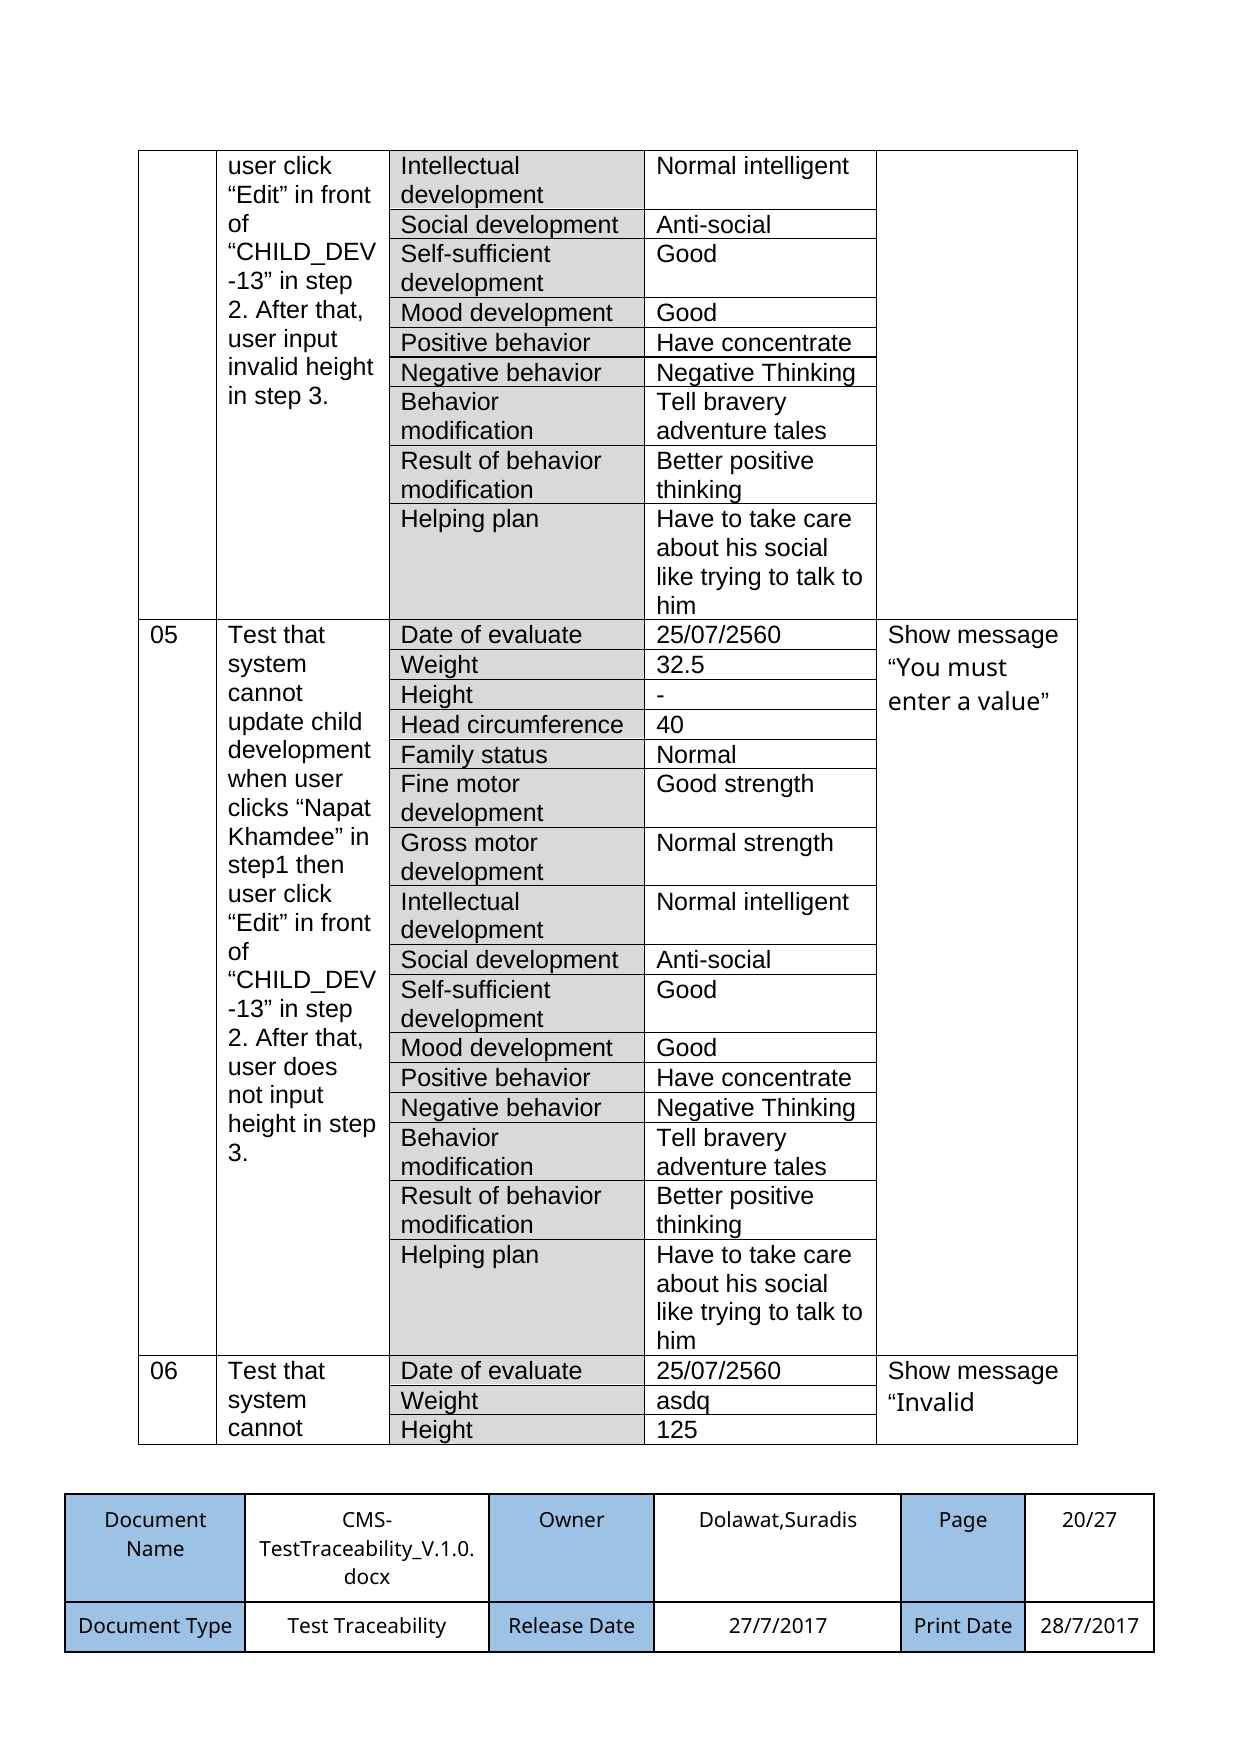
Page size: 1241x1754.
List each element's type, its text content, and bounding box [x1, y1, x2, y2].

table_cell Mood development [390, 1033, 644, 1062]
table_cell Better positive thinking [645, 1181, 876, 1239]
table_cell Date of evaluate [390, 620, 644, 649]
table_cell Negative Thinking [645, 1093, 876, 1122]
table_cell Date of evaluate [390, 1356, 644, 1384]
table_cell Test that system cannot update child development when user clicks “Napat Khamdee” in step1 then user click “Edit” in front of “CHILD_DEV-13” in step 2. After that, user does not input height in step 3. [217, 620, 389, 1355]
table_cell Gross motor development [390, 828, 644, 885]
table_cell Height [390, 680, 644, 709]
table_cell Negative behavior [390, 1093, 644, 1122]
table_cell Anti-social [645, 945, 876, 974]
table_cell Fine motor development [390, 769, 644, 827]
table_cell Weight [390, 1386, 644, 1414]
table_cell Self-sufficient development [390, 239, 644, 297]
table_cell 125 [645, 1415, 876, 1444]
table_cell Negative Thinking [645, 358, 876, 386]
table_cell Family status [390, 740, 644, 768]
table_cell asdq [645, 1386, 876, 1414]
table_cell Show message “You must enter a value” [877, 620, 1077, 1355]
table_cell Result of behavior modification [390, 1181, 644, 1239]
table_cell Social development [390, 210, 644, 238]
table_cell Tell bravery adventure tales [645, 387, 876, 445]
table_cell Test that system cannot update child development when user clicks “Napat Khamdee” in step1 then user click “Edit” in front of “CHILD_DEV-13” in step 2. After that, user input invalid weight in step 3. [217, 1356, 389, 1444]
table_cell Normal strength [645, 828, 876, 885]
table_cell Social development [390, 945, 644, 974]
table_cell Anti-social [645, 210, 876, 238]
table_cell Good [645, 298, 876, 327]
table_cell Normal intelligent [645, 886, 876, 944]
table_cell 06 [139, 1356, 216, 1444]
table_cell Good [645, 1033, 876, 1062]
table_cell Positive behavior [390, 1063, 644, 1092]
table_cell Helping plan [390, 504, 644, 619]
table_cell Head circumference [390, 710, 644, 738]
table_cell Self-sufficient development [390, 975, 644, 1032]
table_cell Show message “Invalid number” [877, 1356, 1077, 1444]
table_cell Have concentrate [645, 1063, 876, 1092]
table_cell Behavior modification [390, 387, 644, 445]
table_cell 25/07/2560 [645, 620, 876, 649]
table_cell 40 [645, 710, 876, 738]
table_cell Behavior modification [390, 1123, 644, 1180]
table_cell Negative behavior [390, 358, 644, 386]
table_cell Good [645, 975, 876, 1032]
table_cell Tell bravery adventure tales [645, 1123, 876, 1180]
table_cell Helping plan [390, 1240, 644, 1355]
table_cell Good [645, 239, 876, 297]
table_cell Mood development [390, 298, 644, 327]
table_cell Result of behavior modification [390, 446, 644, 503]
table_cell 32.5 [645, 650, 876, 679]
table_cell Good strength [645, 769, 876, 827]
table_cell Weight [390, 650, 644, 679]
table_cell 05 [139, 620, 216, 1355]
table_cell - [645, 680, 876, 709]
table_cell Normal intelligent [645, 151, 876, 208]
table_cell Height [390, 1415, 644, 1444]
table_cell Positive behavior [390, 328, 644, 356]
table_cell Normal [645, 740, 876, 768]
table_cell Intellectual development [390, 151, 644, 208]
table_cell Have to take care about his social like trying to talk to him [645, 1240, 876, 1355]
table_cell Have to take care about his social like trying to talk to him [645, 504, 876, 619]
table_cell 25/07/2560 [645, 1356, 876, 1384]
table_cell Have concentrate [645, 328, 876, 356]
table_cell Better positive thinking [645, 446, 876, 503]
table_cell Intellectual development [390, 886, 644, 944]
